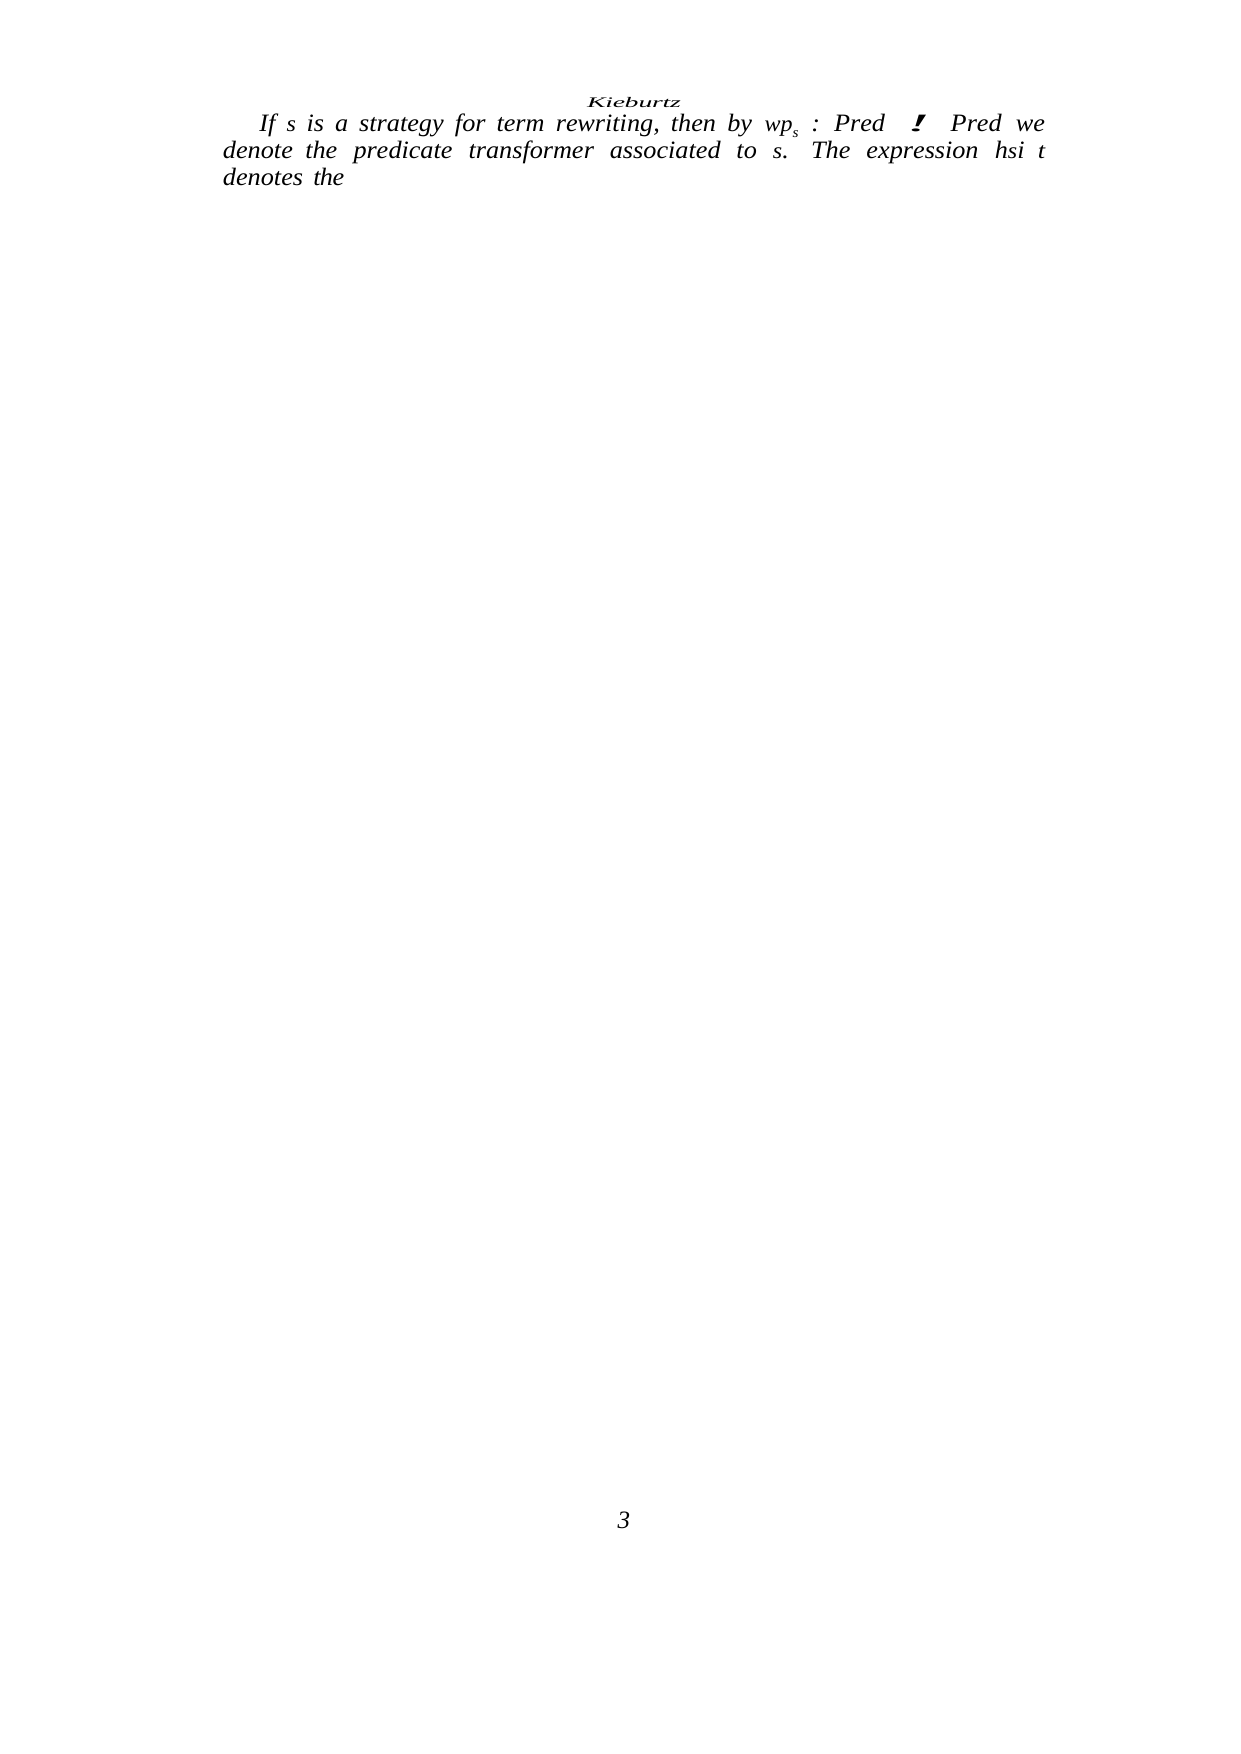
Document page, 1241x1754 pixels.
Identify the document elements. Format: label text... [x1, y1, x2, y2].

text If s is a strategy for term rewriting, then by wps : Pred ! Pred we denote the predicate transformer associated to s. The expression hsi t denotes the [223, 108, 1045, 190]
